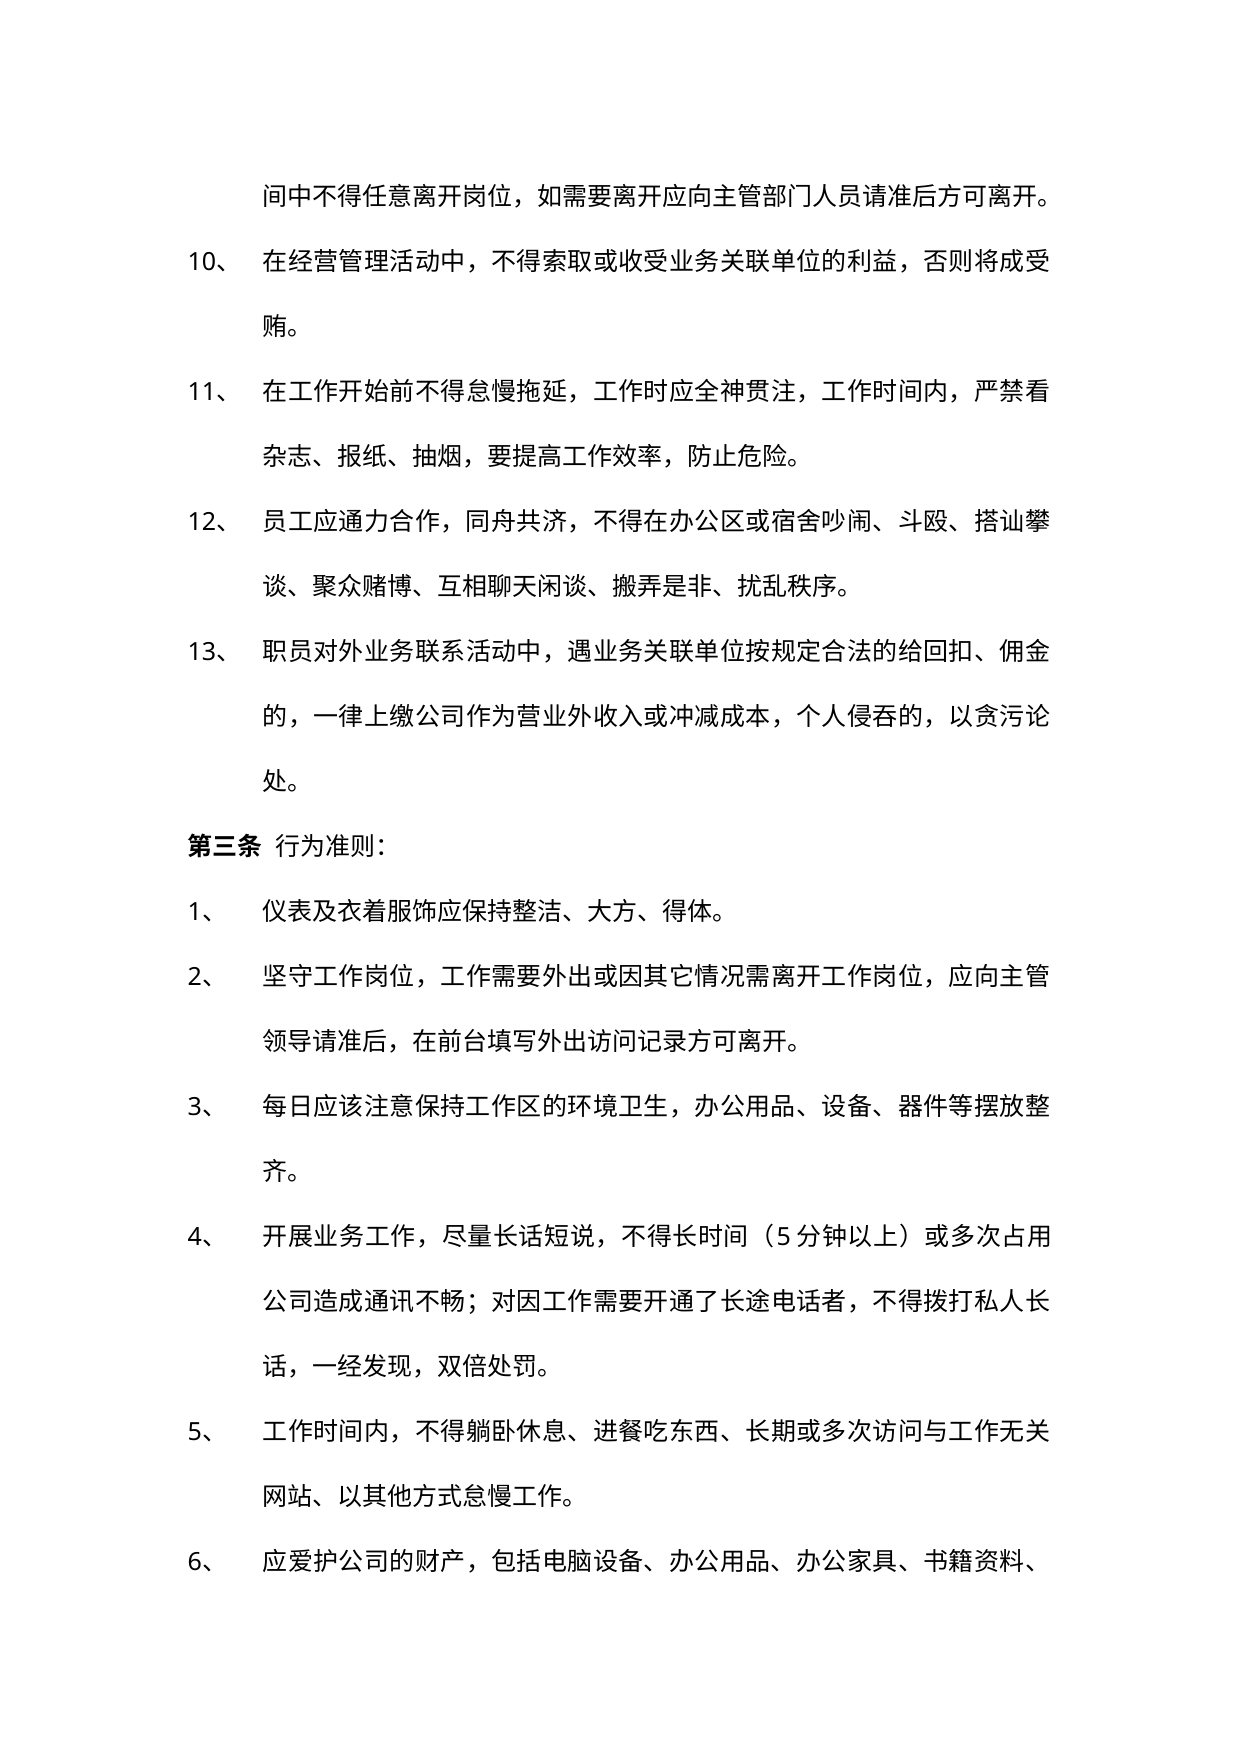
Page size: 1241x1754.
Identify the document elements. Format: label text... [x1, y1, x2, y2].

list 工作时间内，不得躺卧休息、进餐吃东西、长期或多次访问与工作无关网站、以其他方式怠慢工作。 [187, 1397, 1053, 1527]
list 在经营管理活动中，不得索取或收受业务关联单位的利益，否则将成受贿。 [187, 227, 1053, 357]
list 坚守工作岗位，工作需要外出或因其它情况需离开工作岗位，应向主管领导请准后，在前台填写外出访问记录方可离开。 [187, 942, 1053, 1072]
list 开展业务工作，尽量长话短说，不得长时间（5分钟以上）或多次占用公司造成通讯不畅；对因工作需要开通了长途电话者，不得拨打私人长话，一经发现，双倍处罚。 [187, 1202, 1053, 1397]
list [187, 162, 1053, 227]
list 每日应该注意保持工作区的环境卫生，办公用品、设备、器件等摆放整齐。 [187, 1072, 1053, 1202]
list 职员对外业务联系活动中，遇业务关联单位按规定合法的给回扣、佣金的，一律上缴公司作为营业外收入或冲减成本，个人侵吞的，以贪污论处。 [187, 617, 1053, 812]
list 在工作开始前不得怠慢拖延，工作时应全神贯注，工作时间内，严禁看杂志、报纸、抽烟，要提高工作效率，防止危险。 [187, 357, 1053, 487]
list 仪表及衣着服饰应保持整洁、大方、得体。 [187, 877, 1053, 942]
list 员工应通力合作，同舟共济，不得在办公区或宿舍吵闹、斗殴、搭讪攀谈、聚众赌博、互相聊天闲谈、搬弄是非、扰乱秩序。 [187, 487, 1053, 617]
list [187, 1527, 1053, 1592]
list 行为准则： [187, 812, 1053, 877]
